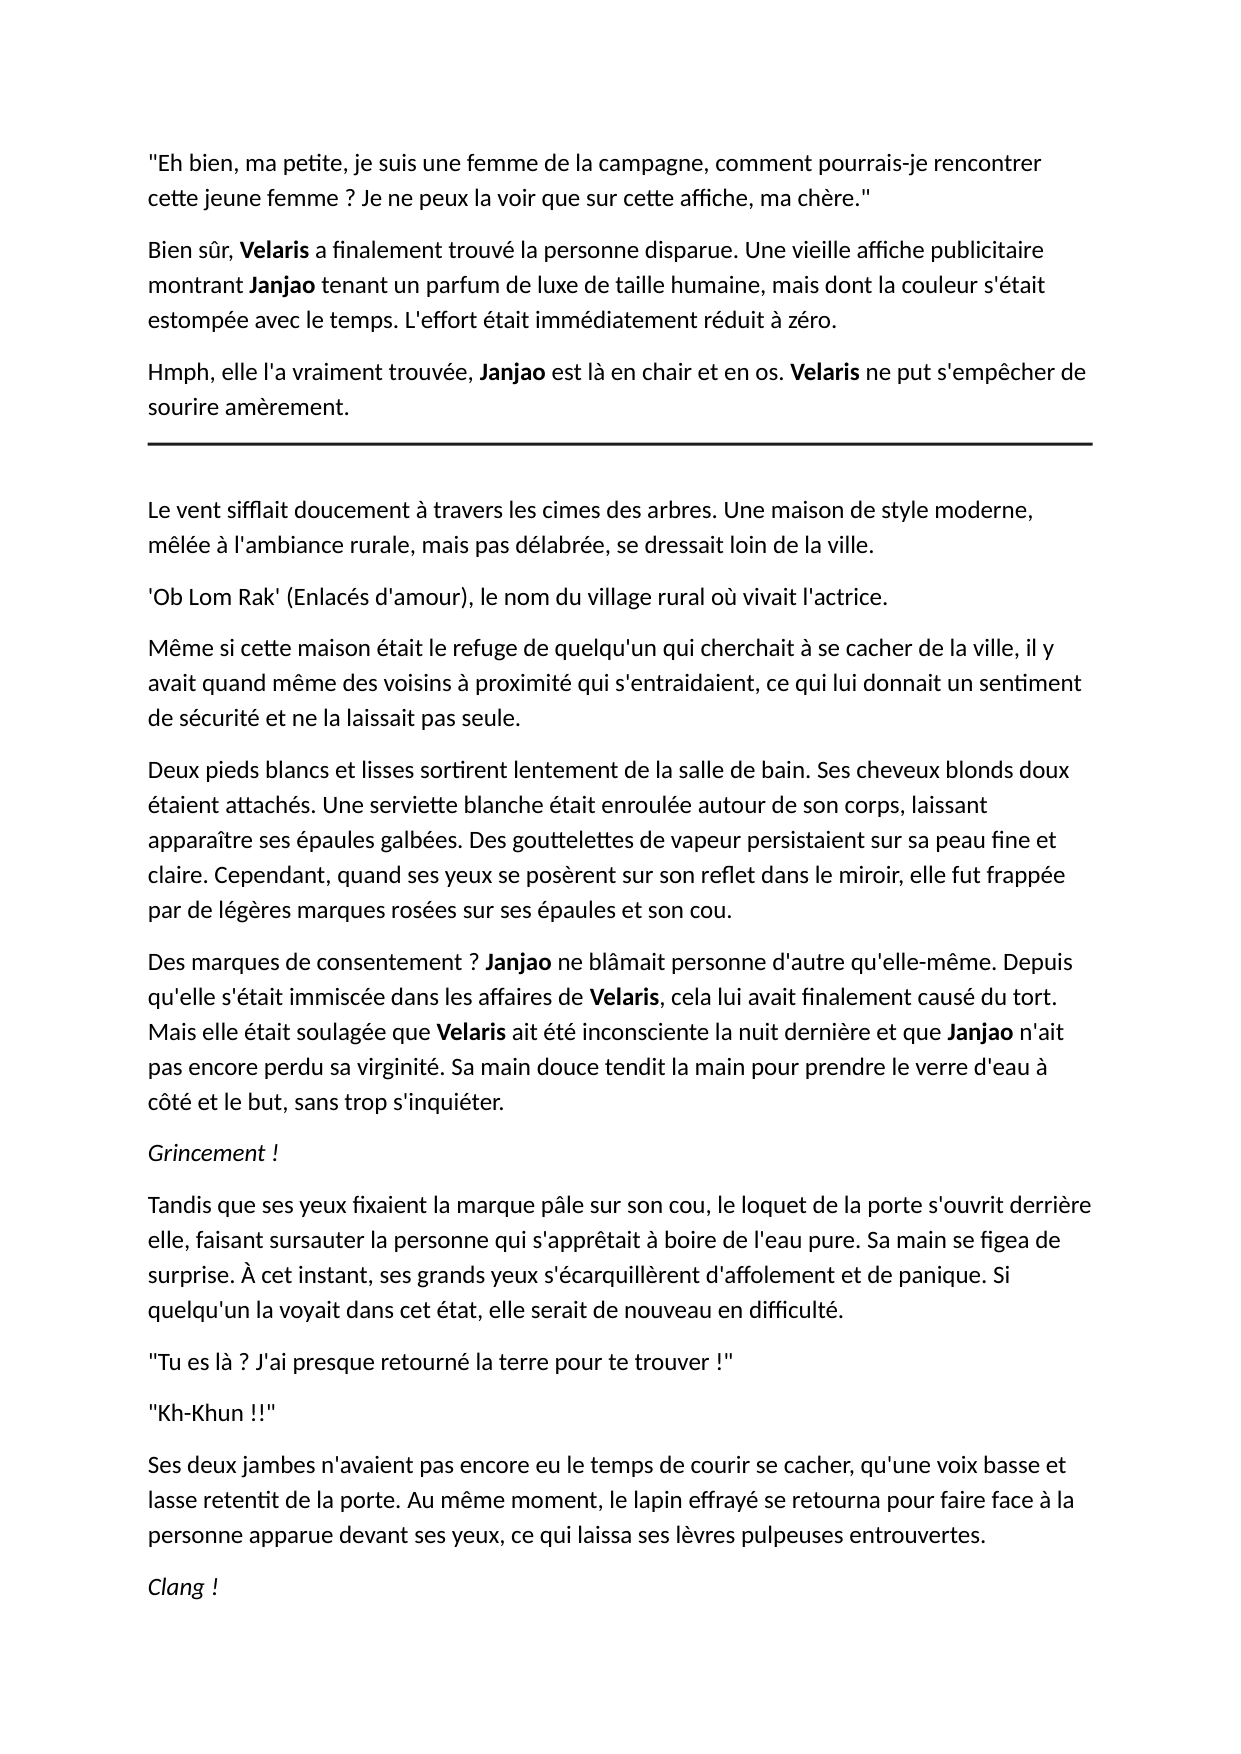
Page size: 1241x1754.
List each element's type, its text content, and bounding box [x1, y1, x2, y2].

text Clang ! [148, 1571, 1093, 1601]
text Tandis que ses yeux fixaient la marque pâle sur son cou, le loquet de la porte s'ouvrit derrière elle, faisant sursauter la personne qui s'apprêtait à boire de l'eau pure. Sa main se figea de surprise. À cet instant, ses grands yeux s'écarquillèrent d'affolement et de panique. Si quelqu'un la voyait dans cet état, elle serait de nouveau en difficulté. [148, 1189, 1093, 1325]
text "Kh-Khun !!" [148, 1398, 1093, 1428]
text Des marques de consentement ? Janjao ne blâmait personne d'autre qu'elle-même. Depuis qu'elle s'était immiscée dans les affaires de Velaris, cela lui avait finalement causé du tort. Mais elle était soulagée que Velaris ait été inconsciente la nuit dernière et que Janjao n'ait pas encore perdu sa virginité. Sa main douce tendit la main pour prendre le verre d'eau à côté et le but, sans trop s'inquiéter. [148, 946, 1093, 1116]
text "Tu es là ? J'ai presque retourné la terre pour te trouver !" [148, 1346, 1093, 1376]
text Le vent sifflait doucement à travers les cimes des arbres. Une maison de style moderne, mêlée à l'ambiance rurale, mais pas délabrée, se dressait loin de la ville. [148, 494, 1093, 560]
text Ses deux jambes n'avaient pas encore eu le temps de courir se cacher, qu'une voix basse et lasse retentit de la porte. Au même moment, le lapin effrayé se retourna pour faire face à la personne apparue devant ses yeux, ce qui laissa ses lèvres pulpeuses entrouvertes. [148, 1449, 1093, 1550]
text Deux pieds blancs et lisses sortirent lentement de la salle de bain. Ses cheveux blonds doux étaient attachés. Une serviette blanche était enroulée autour de son corps, laissant apparaître ses épaules galbées. Des gouttelettes de vapeur persistaient sur sa peau fine et claire. Cependant, quand ses yeux se posèrent sur son reflet dans le miroir, elle fut frappée par de légères marques rosées sur ses épaules et son cou. [148, 754, 1093, 925]
text Hmph, elle l'a vraiment trouvée, Janjao est là en chair et en os. Velaris ne put s'empêcher de sourire amèrement. [148, 356, 1093, 421]
text "Eh bien, ma petite, je suis une femme de la campagne, comment pourrais-je rencontrer cette jeune femme ? Je ne peux la voir que sur cette affiche, ma chère." [148, 148, 1093, 213]
text Grincement ! [148, 1138, 1093, 1168]
text Même si cette maison était le refuge de quelqu'un qui cherchait à se cacher de la ville, il y avait quand même des voisins à proximité qui s'entraidaient, ce qui lui donnait un sentiment de sécurité et ne la laissait pas seule. [148, 633, 1093, 733]
text Bien sûr, Velaris a finalement trouvé la personne disparue. Une vieille affiche publicitaire montrant Janjao tenant un parfum de luxe de taille humaine, mais dont la couleur s'était estompée avec le temps. L'effort était immédiatement réduit à zéro. [148, 234, 1093, 335]
text 'Ob Lom Rak' (Enlacés d'amour), le nom du village rural où vivait l'actrice. [148, 581, 1093, 611]
